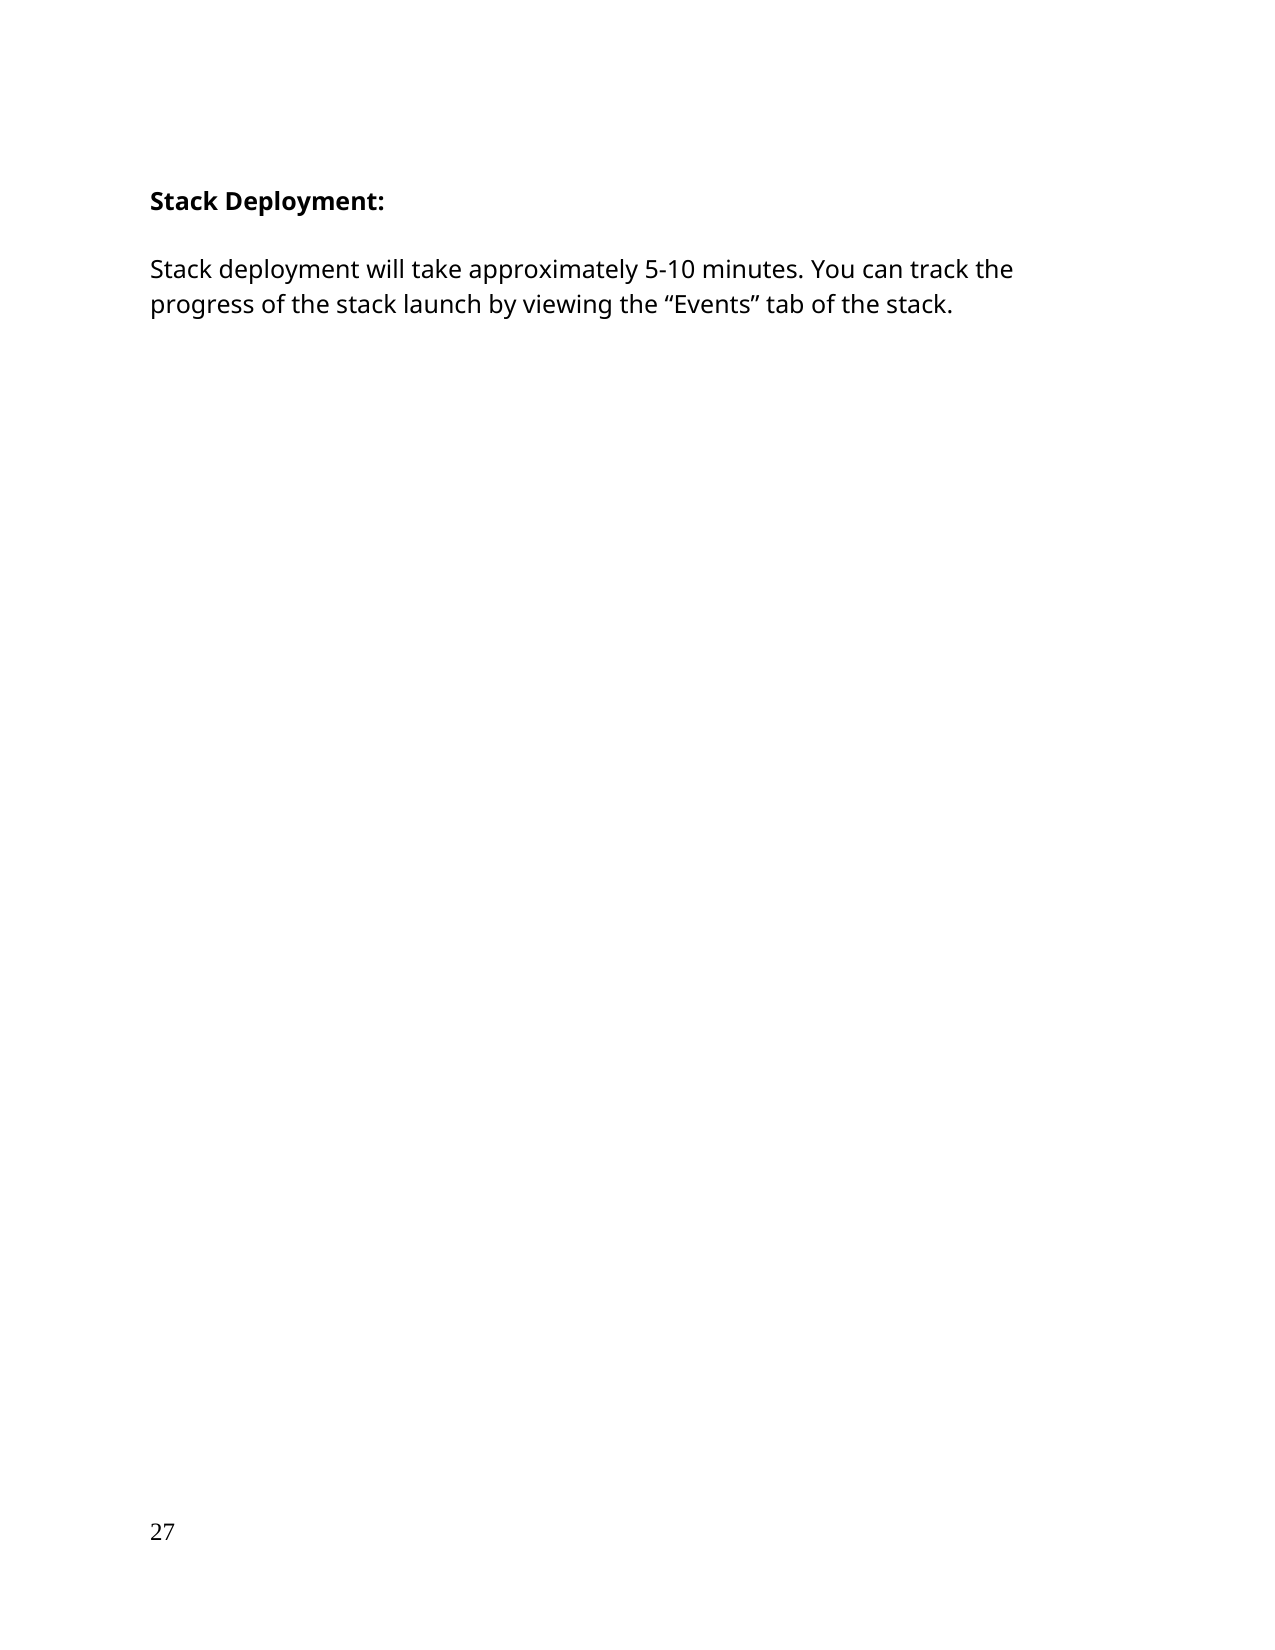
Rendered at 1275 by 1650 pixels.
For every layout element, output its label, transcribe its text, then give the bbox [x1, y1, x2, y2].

text Stack deployment will take approximately 5-10 minutes. You can track the progress of the stack launch by viewing the “Events” tab of the stack. [150, 252, 1125, 320]
text Stack Deployment: [150, 184, 1125, 218]
